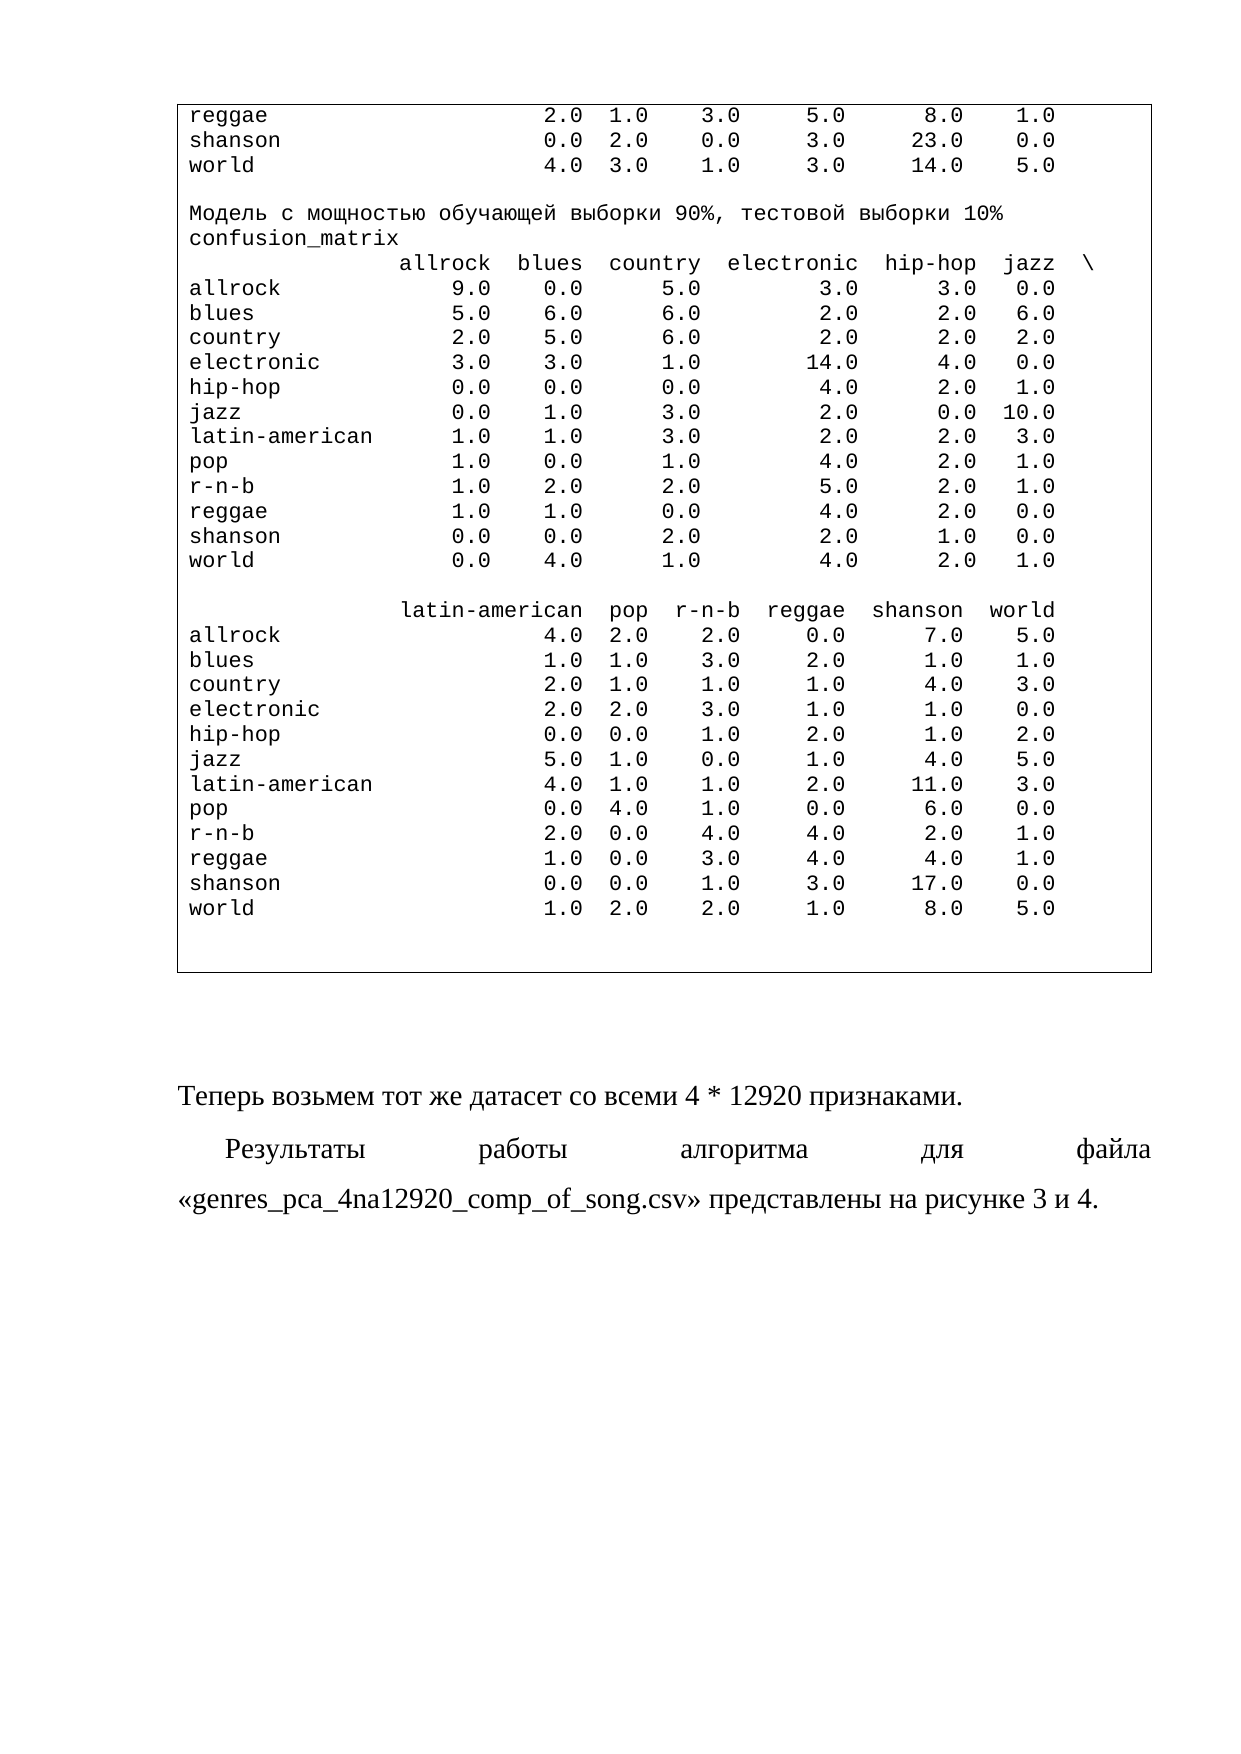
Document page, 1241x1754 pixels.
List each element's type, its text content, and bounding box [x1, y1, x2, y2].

text Теперь возьмем тот же датасет со всеми 4 * 12920 признаками. [177, 1078, 1152, 1112]
text Результаты работы алгоритма для файла «genres_pca_4na12920_comp_of_song.csv» представлены на рисунке 3 и 4. [177, 1131, 1152, 1215]
